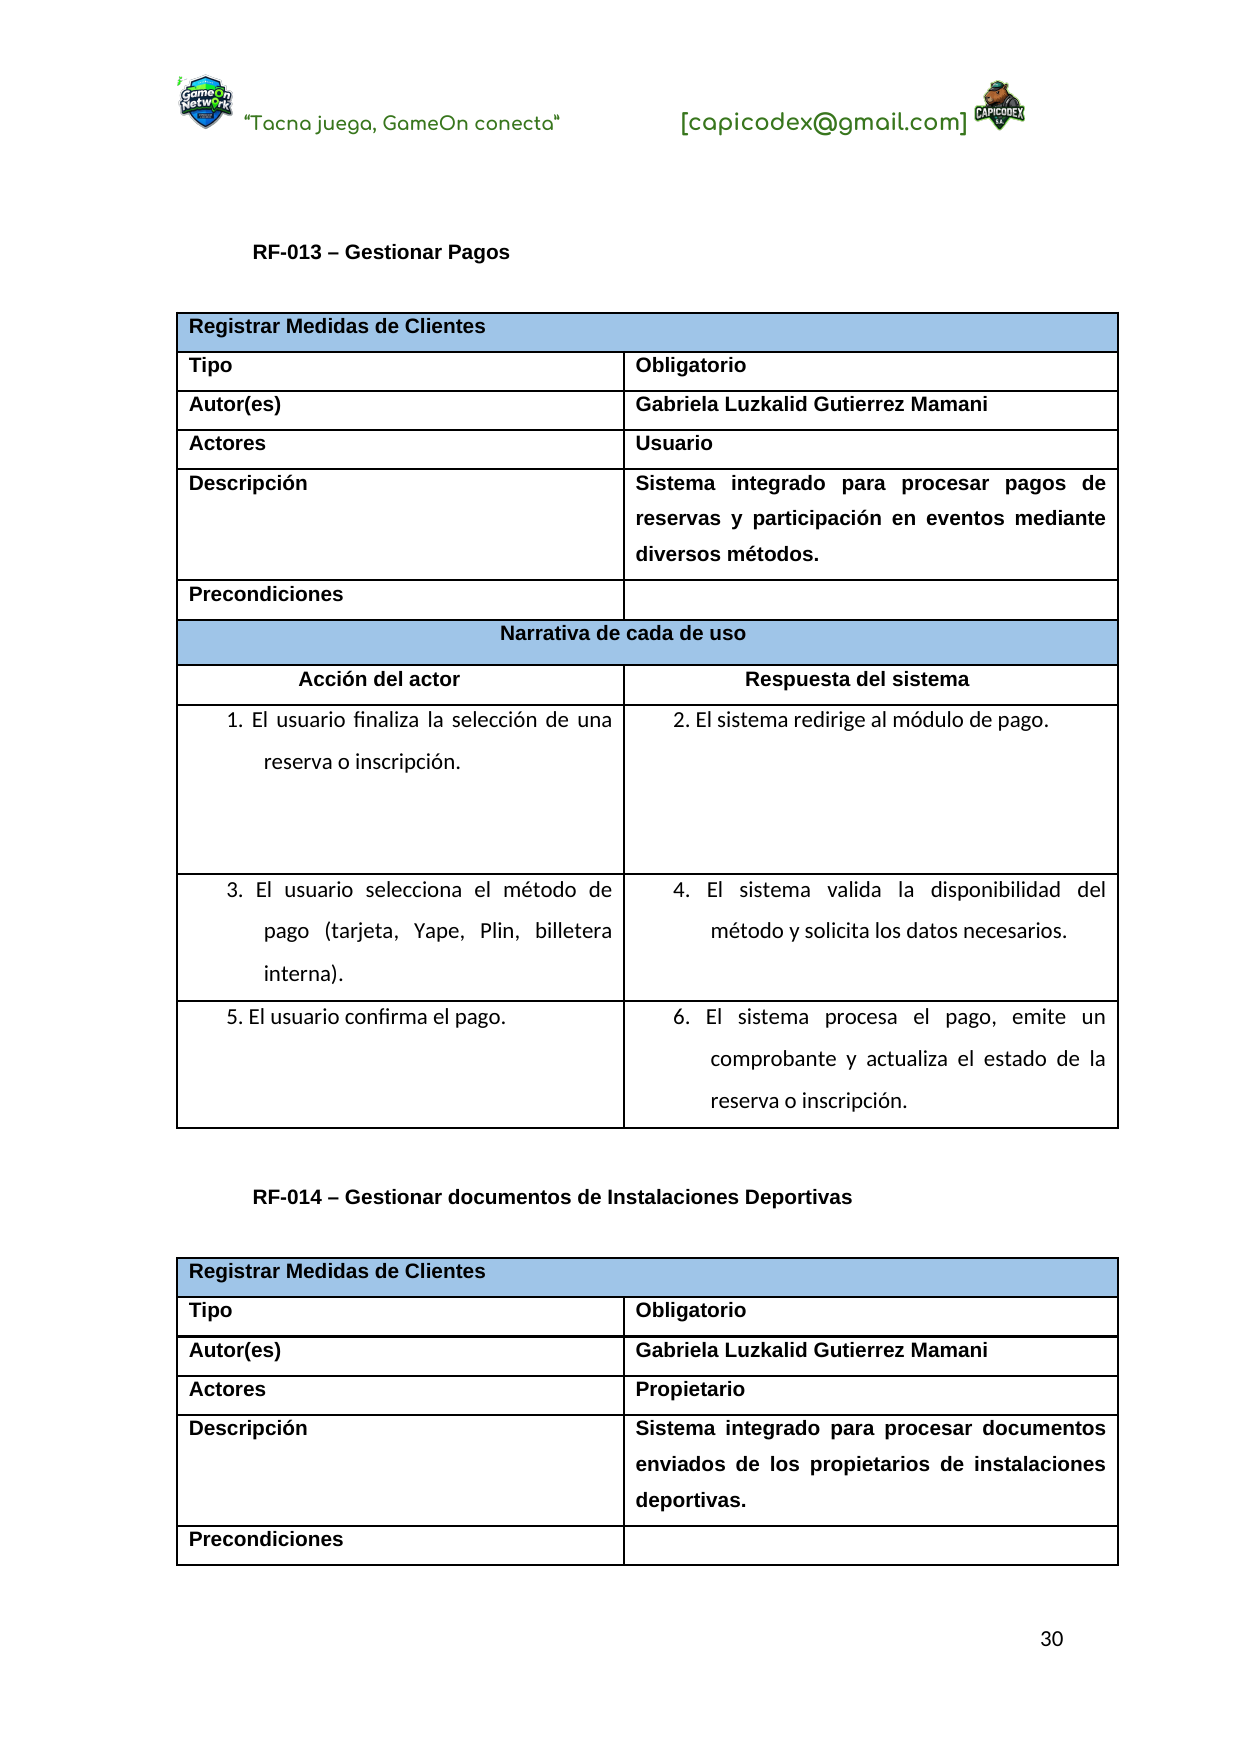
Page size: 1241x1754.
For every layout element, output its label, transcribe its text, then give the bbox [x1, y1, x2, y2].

text RF-014 – Gestionar documentos de Instalaciones Deportivas [252, 1185, 1063, 1209]
text RF-013 – Gestionar Pagos [252, 240, 1063, 264]
picture [974, 79, 1026, 131]
picture [177, 73, 234, 131]
